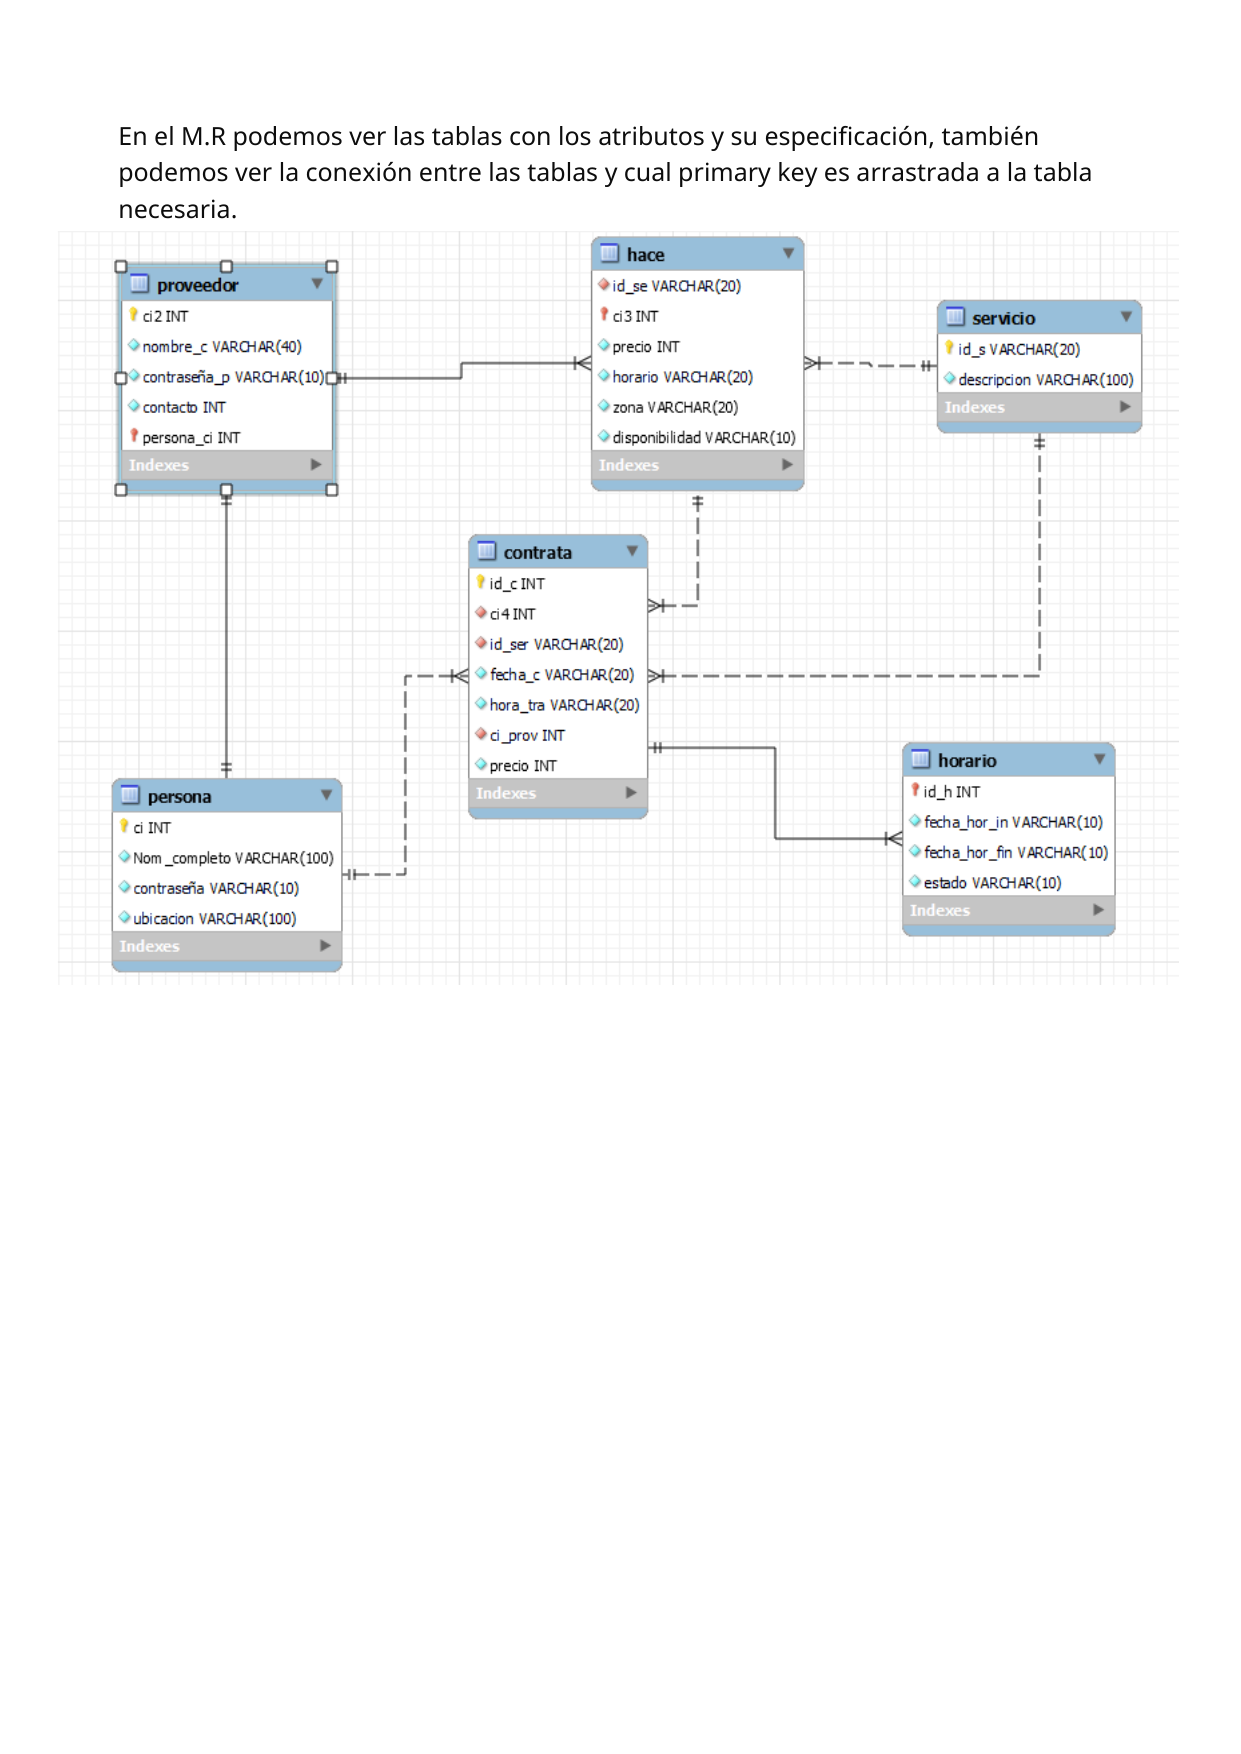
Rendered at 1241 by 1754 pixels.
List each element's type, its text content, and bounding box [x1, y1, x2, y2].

picture [57, 231, 1179, 985]
text En el M.R podemos ver las tablas con los atributos y su especificación, también podemos ver la conexión entre las tablas y cual primary key es arrastrada a la tabla necesaria. [118, 118, 1122, 226]
